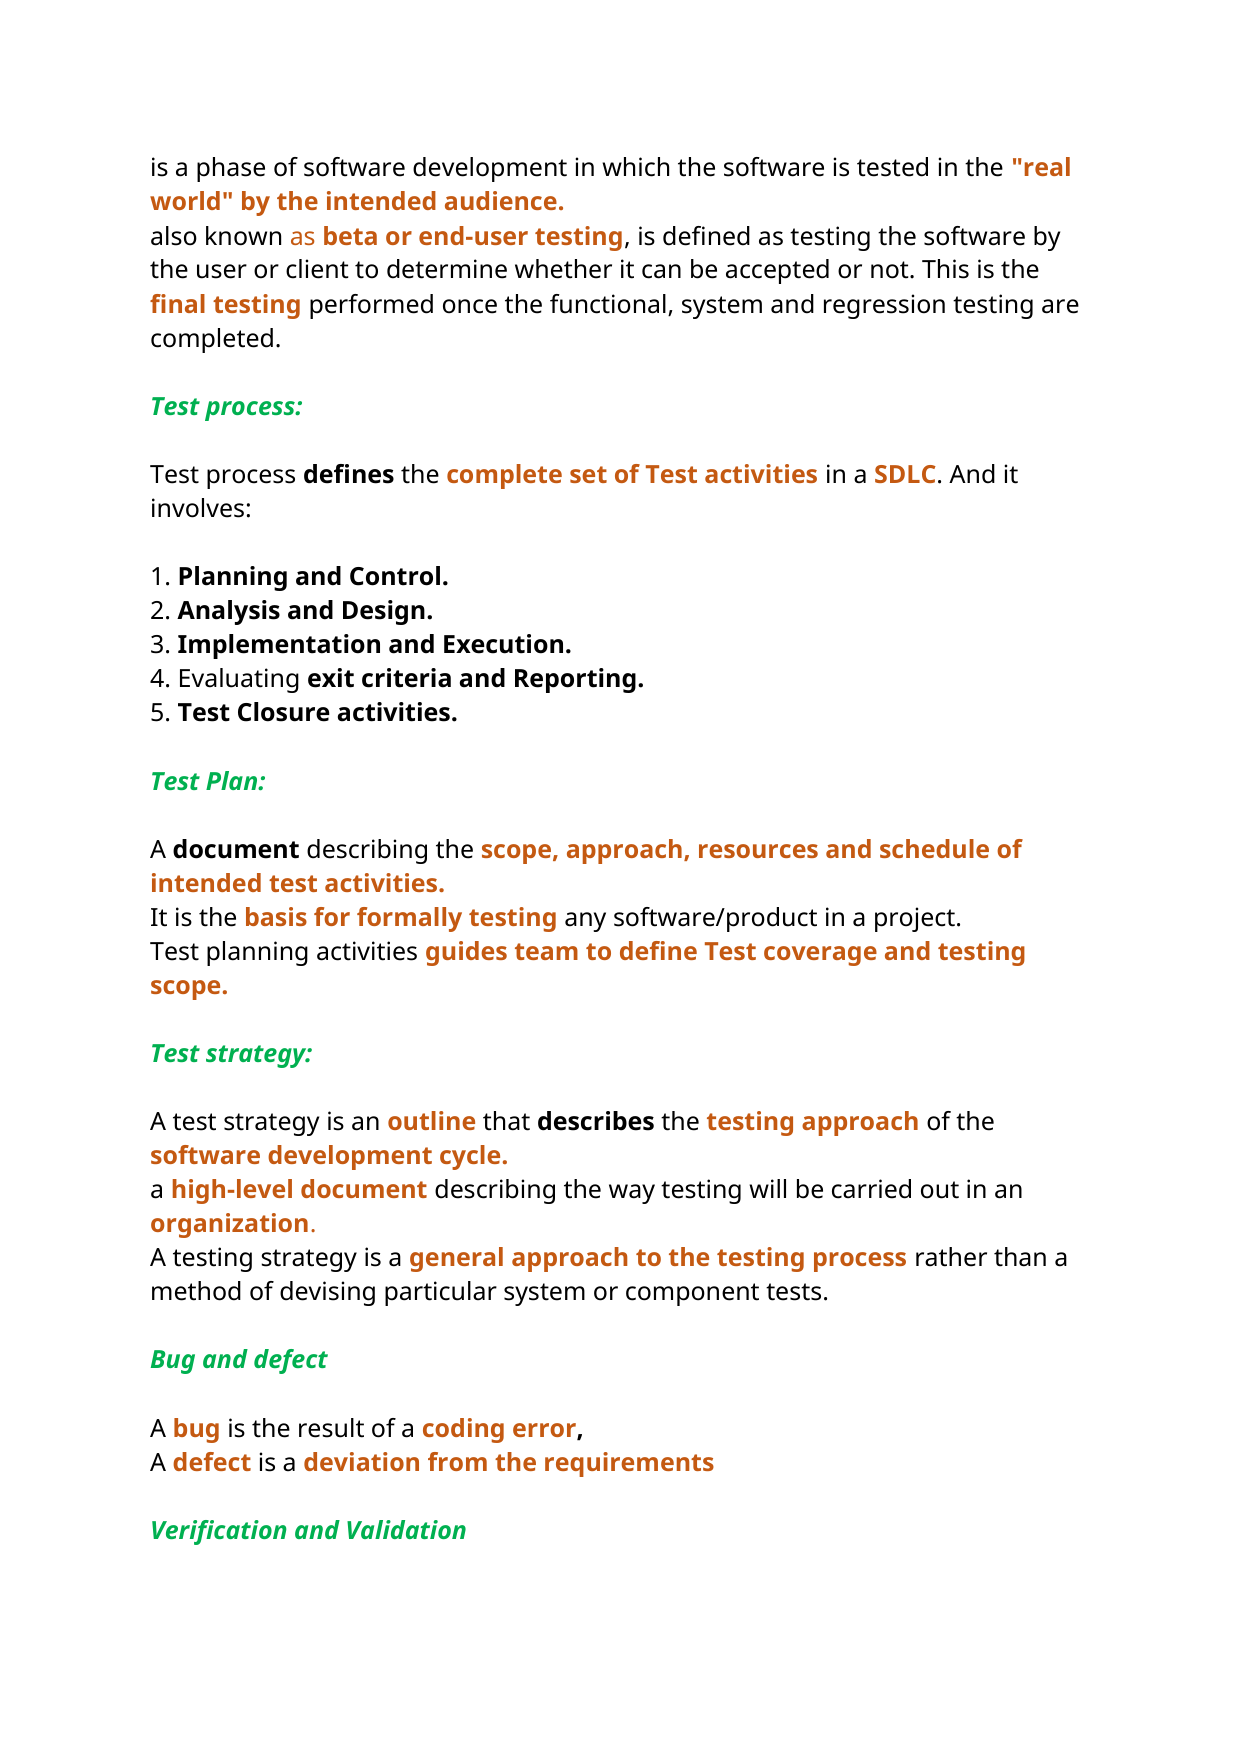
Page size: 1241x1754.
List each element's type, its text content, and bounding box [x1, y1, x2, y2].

text Test process: [150, 388, 1090, 422]
text A document describing the scope, approach, resources and schedule of intended test activities. [150, 831, 1090, 899]
text A testing strategy is a general approach to the testing process rather than a method of devising particular system or component tests. [150, 1240, 1090, 1308]
text a high-level document describing the way testing will be carried out in an organization. [150, 1172, 1090, 1240]
text 4. Evaluating exit criteria and Reporting. [150, 661, 1090, 695]
text A defect is a deviation from the requirements [150, 1444, 1090, 1478]
text is a phase of software development in which the software is tested in the "real world" by the intended audience. [150, 150, 1090, 218]
text A bug is the result of a coding error, [150, 1410, 1090, 1444]
text Verification and Validation [150, 1512, 1090, 1547]
text Test strategy: [150, 1036, 1090, 1070]
text It is the basis for formally testing any software/product in a project. [150, 899, 1090, 933]
text 1. Planning and Control. [150, 559, 1090, 593]
text Test Plan: [150, 763, 1090, 797]
text 5. Test Closure activities. [150, 695, 1090, 729]
text also known as beta or end-user testing, is defined as testing the software by the user or client to determine whether it can be accepted or not. This is the final testing performed once the functional, system and regression testing are completed. [150, 218, 1090, 354]
text 2. Analysis and Design. [150, 593, 1090, 627]
text Test planning activities guides team to define Test coverage and testing scope. [150, 933, 1090, 1002]
text Test process defines the complete set of Test activities in a SDLC. And it involves: [150, 457, 1090, 525]
text A test strategy is an outline that describes the testing approach of the software development cycle. [150, 1104, 1090, 1172]
text 3. Implementation and Execution. [150, 627, 1090, 661]
text Bug and defect [150, 1342, 1090, 1376]
